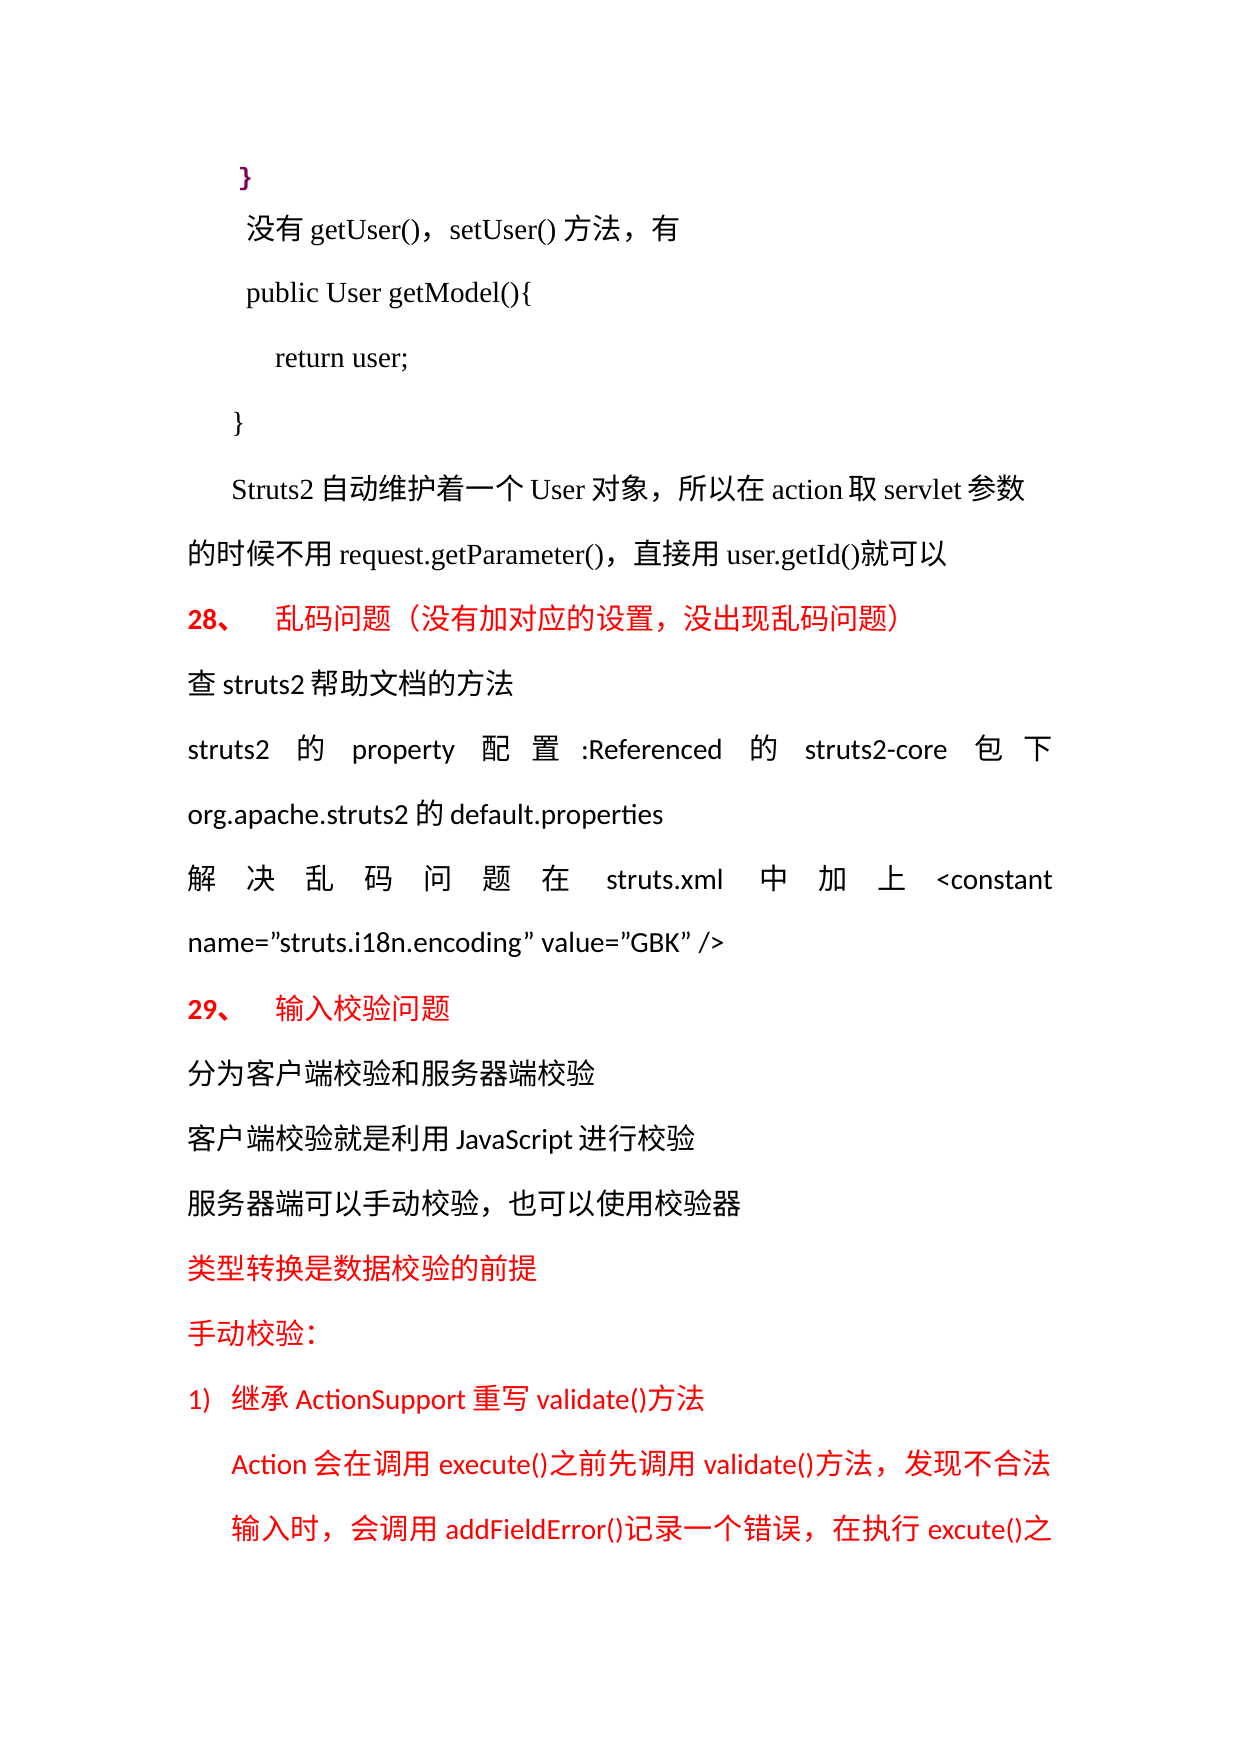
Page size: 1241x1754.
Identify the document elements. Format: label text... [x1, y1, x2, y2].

text } [187, 162, 1053, 194]
list 输入校验问题 [187, 974, 1053, 1039]
text 查struts2帮助文档的方法 [187, 649, 1053, 714]
text public User getModel(){ [187, 259, 1053, 324]
text 类型转换是数据校验的前提 [187, 1234, 1053, 1299]
text 没有getUser()，setUser() 方法，有 [187, 194, 1053, 259]
list 继承ActionSupport重写validate()方法 [187, 1364, 1053, 1429]
text 服务器端可以手动校验，也可以使用校验器 [187, 1169, 1053, 1234]
text } [187, 389, 1053, 454]
text 分为客户端校验和服务器端校验 [187, 1039, 1053, 1104]
list 乱码问题（没有加对应的设置，没出现乱码问题） [187, 584, 1053, 649]
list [231, 1429, 1053, 1559]
text return user; [231, 324, 1053, 389]
text struts2的property配置:Referenced的struts2-core包下org.apache.struts2的default.properties [187, 714, 1053, 844]
text 客户端校验就是利用JavaScript进行校验 [187, 1104, 1053, 1169]
text 手动校验： [187, 1299, 1053, 1364]
text 解决乱码问题在struts.xml中加上<constant name=”struts.i18n.encoding” value=”GBK” /> [187, 844, 1053, 974]
text Struts2自动维护着一个User对象，所以在action取servlet参数的时候不用request.getParameter()，直接用user.getId()就可以 [187, 454, 1053, 584]
